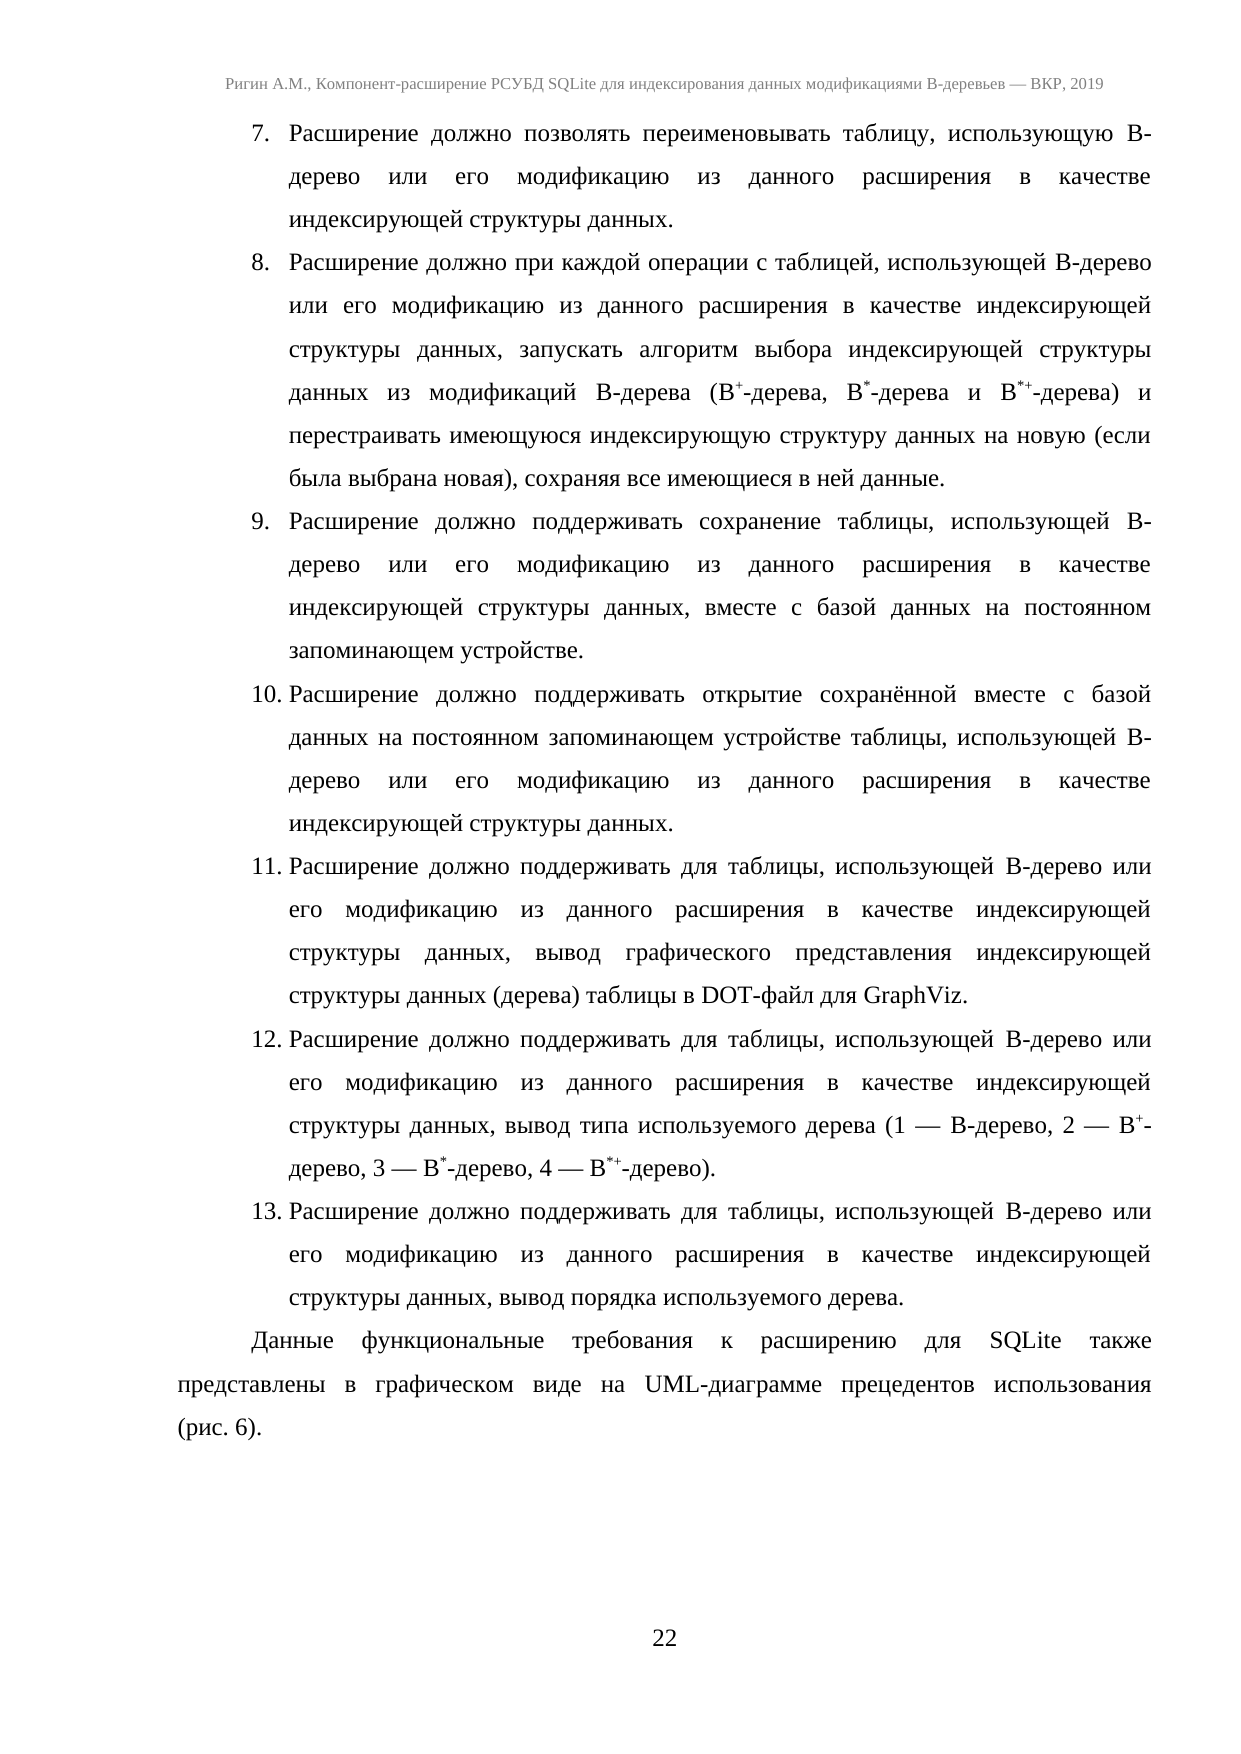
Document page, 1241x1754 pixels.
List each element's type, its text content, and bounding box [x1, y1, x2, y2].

list Расширение должно поддерживать для таблицы, использующей B-дерево или его модификацию из данного расширения в качестве индексирующей структуры данных, вывод типа используемого дерева (1 — B-дерево, 2 — B+-дерево, 3 — B*-дерево, 4 — B*+-дерево). [251, 1024, 1152, 1182]
text Данные функциональные требования к расширению для SQLite также представлены в графическом виде на UML-диаграмме прецедентов использования (рис. 6). [177, 1326, 1152, 1441]
list Расширение должно поддерживать открытие сохранённой вместе с базой данных на постоянном запоминающем устройстве таблицы, использующей B-дерево или его модификацию из данного расширения в качестве индексирующей структуры данных. [251, 679, 1152, 837]
list Расширение должно поддерживать для таблицы, использующей B-дерево или его модификацию из данного расширения в качестве индексирующей структуры данных, вывод порядка используемого дерева. [251, 1196, 1152, 1311]
list Расширение должно поддерживать для таблицы, использующей B-дерево или его модификацию из данного расширения в качестве индексирующей структуры данных, вывод графического представления индексирующей структуры данных (дерева) таблицы в DOT-файл для GraphViz. [251, 851, 1152, 1009]
list Расширение должно при каждой операции с таблицей, использующей B-дерево или его модификацию из данного расширения в качестве индексирующей структуры данных, запускать алгоритм выбора индексирующей структуры данных из модификаций B-дерева (B+-дерева, B*-дерева и B*+-дерева) и перестраивать имеющуюся индексирующую структуру данных на новую (если была выбрана новая), сохраняя все имеющиеся в ней данные. [251, 247, 1152, 492]
list Расширение должно позволять переименовывать таблицу, использующую B-дерево или его модификацию из данного расширения в качестве индексирующей структуры данных. [251, 118, 1152, 233]
list Расширение должно поддерживать сохранение таблицы, использующей B-дерево или его модификацию из данного расширения в качестве индексирующей структуры данных, вместе с базой данных на постоянном запоминающем устройстве. [251, 506, 1152, 664]
